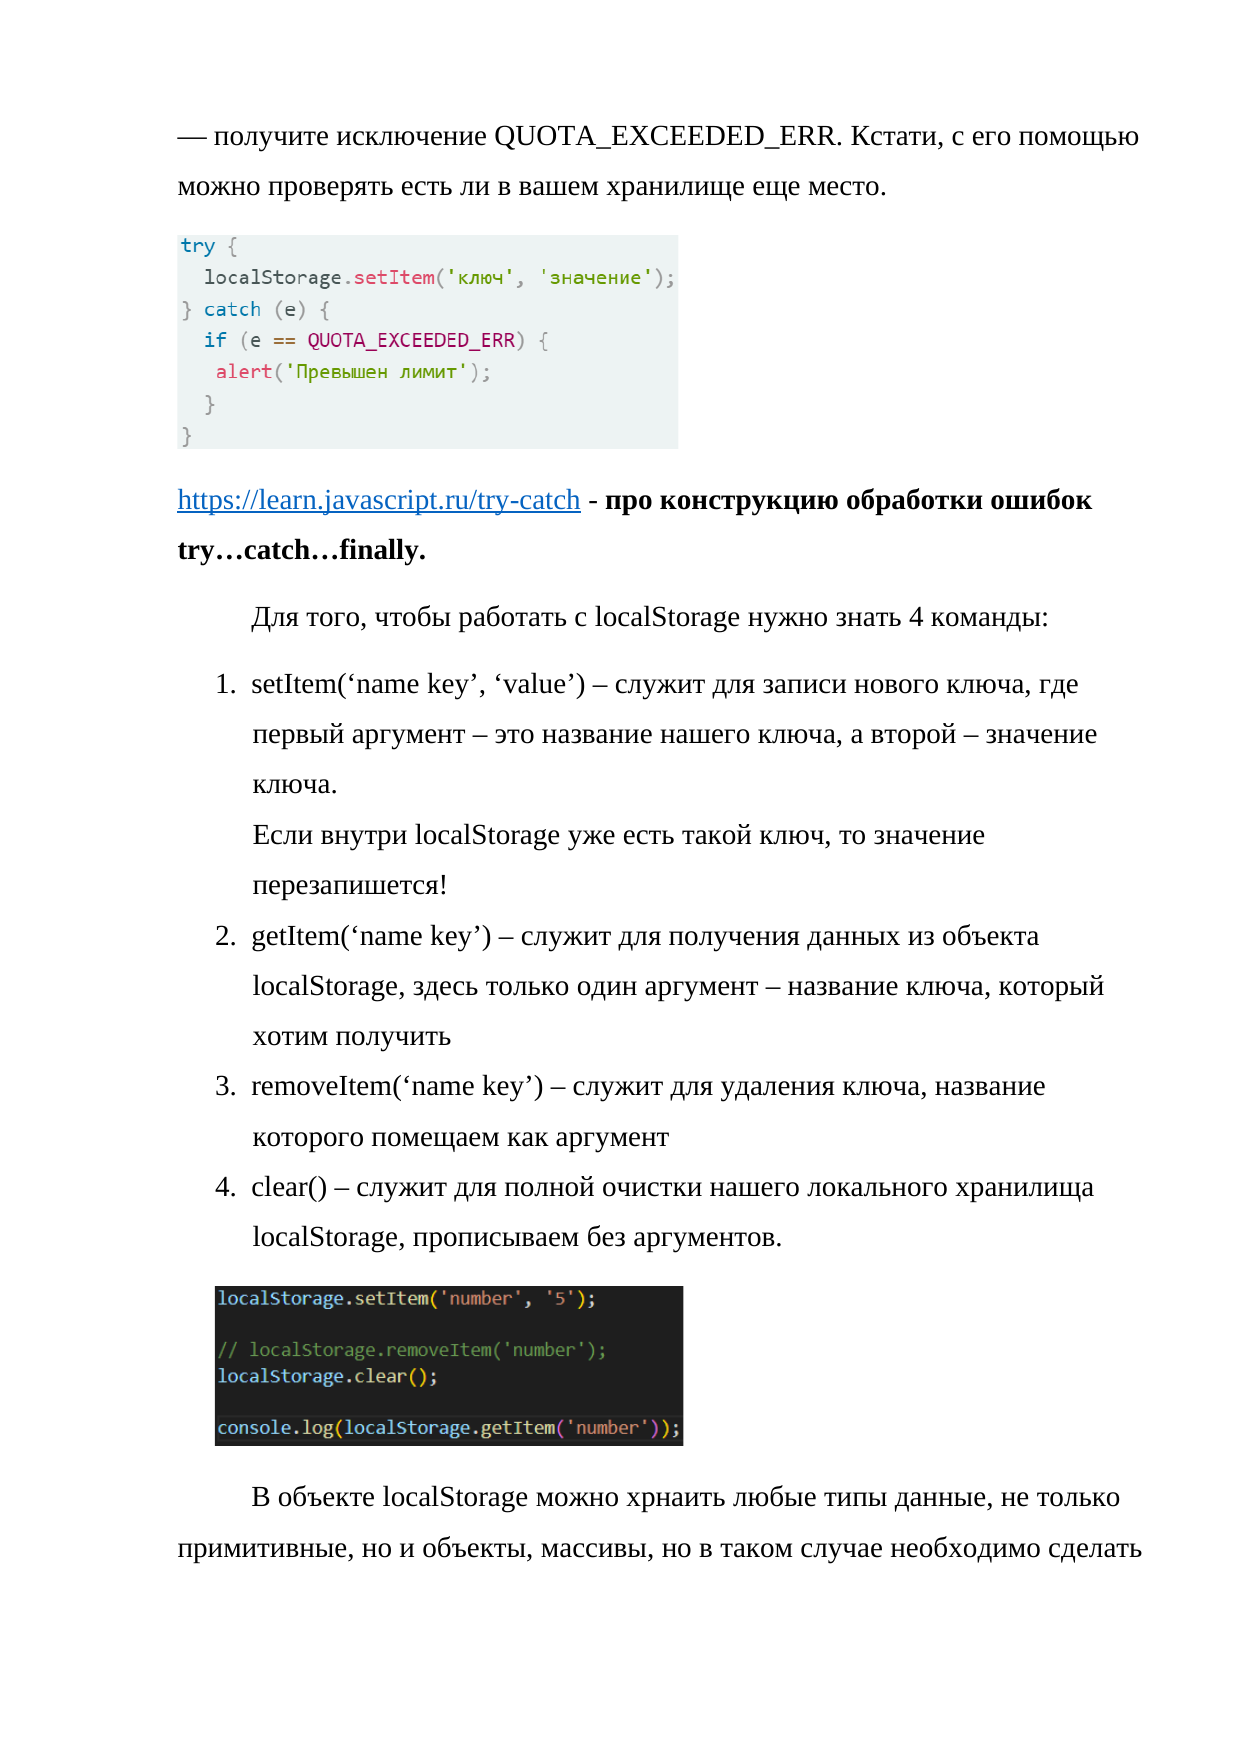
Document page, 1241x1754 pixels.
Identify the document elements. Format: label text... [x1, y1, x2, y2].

list Если внутри localStorage уже есть такой ключ, то значение перезапишется! [252, 817, 1152, 901]
text Для того, чтобы работать с localStorage нужно знать 4 команды: [177, 599, 1152, 633]
text https://learn.javascript.ru/try-catch - про конструкцию обработки ошибок try…catch…finally. [177, 482, 1152, 566]
list setItem(‘name key’, ‘value’) – служит для записи нового ключа, где первый аргумент – это название нашего ключа, а второй – значение ключа. [215, 666, 1152, 800]
picture [177, 235, 679, 449]
list clear() – служит для полной очистки нашего локального хранилища localStorage, прописываем без аргументов. [215, 1169, 1152, 1253]
list removeItem(‘name key’) – служит для удаления ключа, название которого помещаем как аргумент [215, 1068, 1152, 1152]
list getItem(‘name key’) – служит для получения данных из объекта localStorage, здесь только один аргумент – название ключа, который хотим получить [215, 918, 1152, 1052]
picture [214, 1286, 684, 1446]
